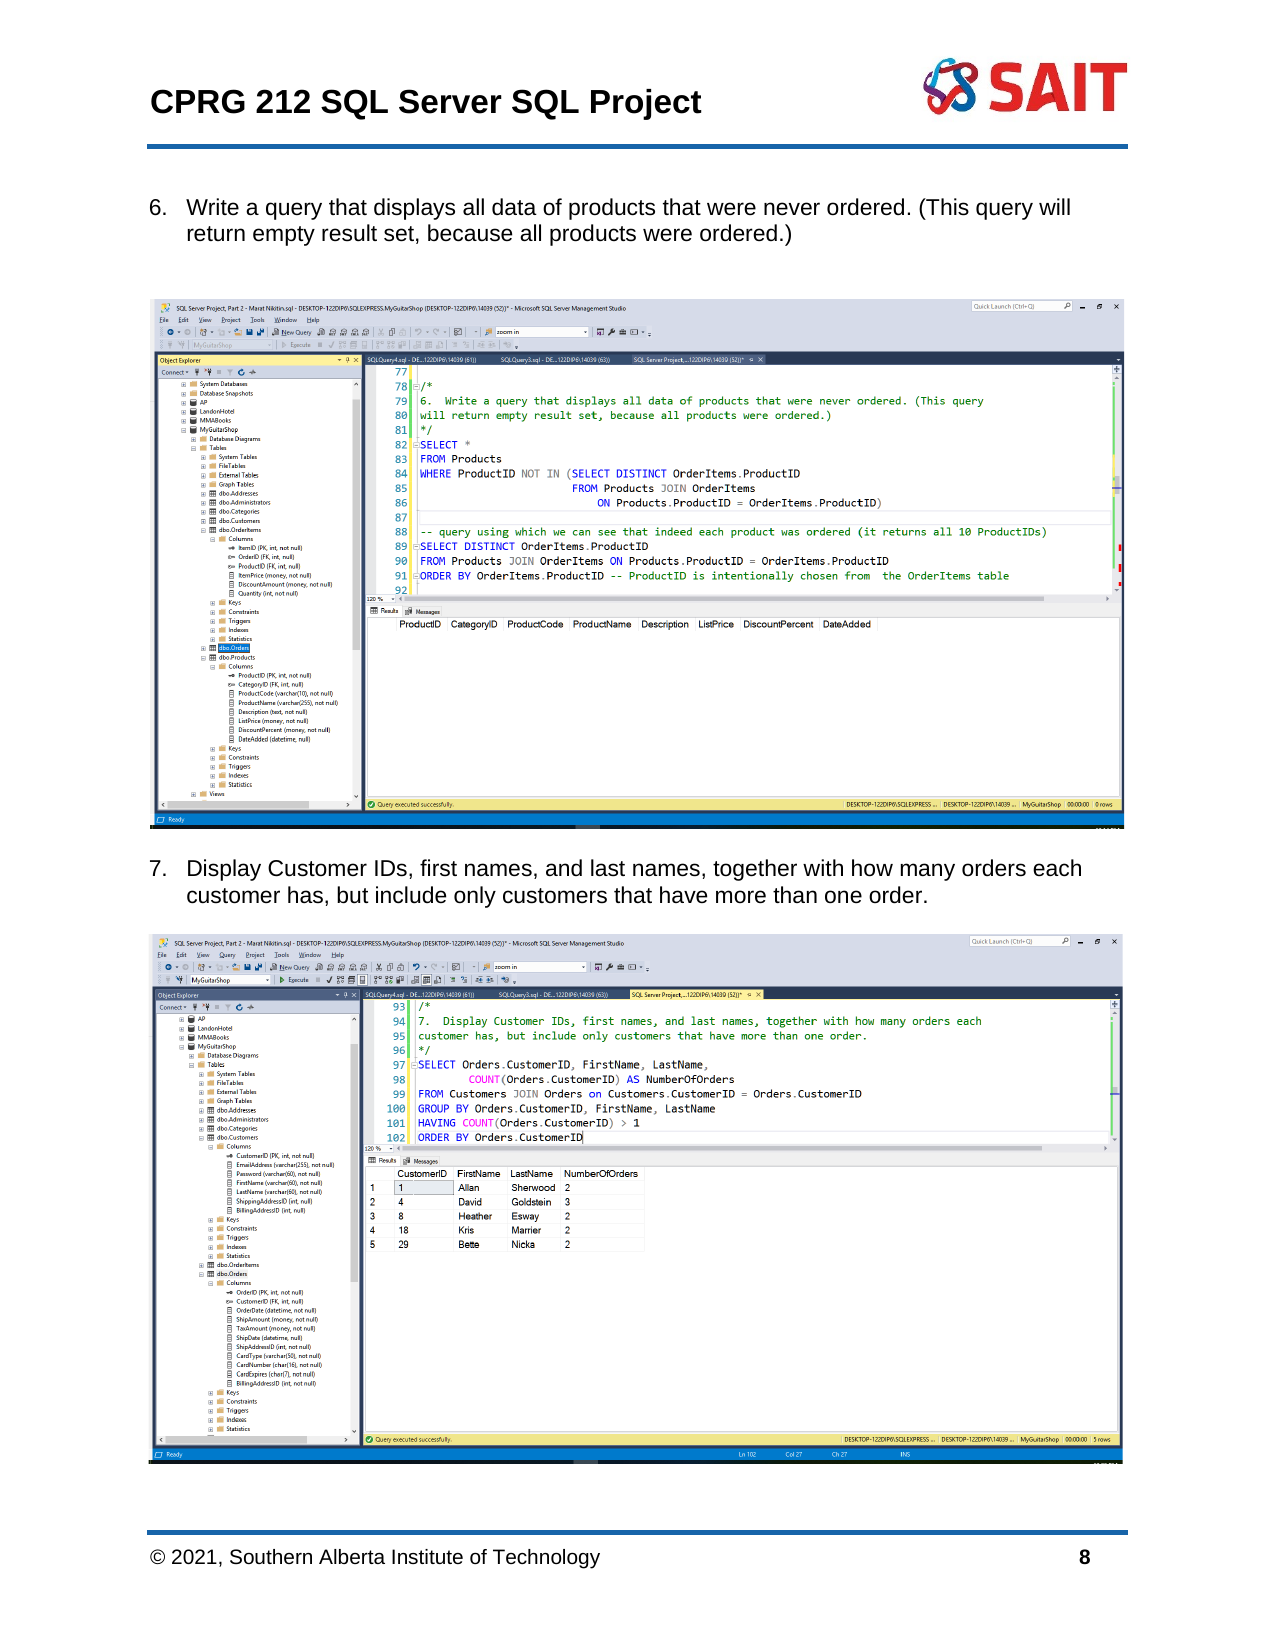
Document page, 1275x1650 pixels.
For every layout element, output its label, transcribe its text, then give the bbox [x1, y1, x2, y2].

list Write a query that displays all data of products that were never ordered. (This query will return empty result set, because all products were ordered.) [148, 194, 1124, 247]
picture [148, 934, 1123, 1464]
list Display Customer IDs, first names, and last names, together with how many orders each customer has, but include only customers that have more than one order. [148, 855, 1124, 908]
picture [150, 299, 1125, 829]
picture [899, 34, 1151, 138]
